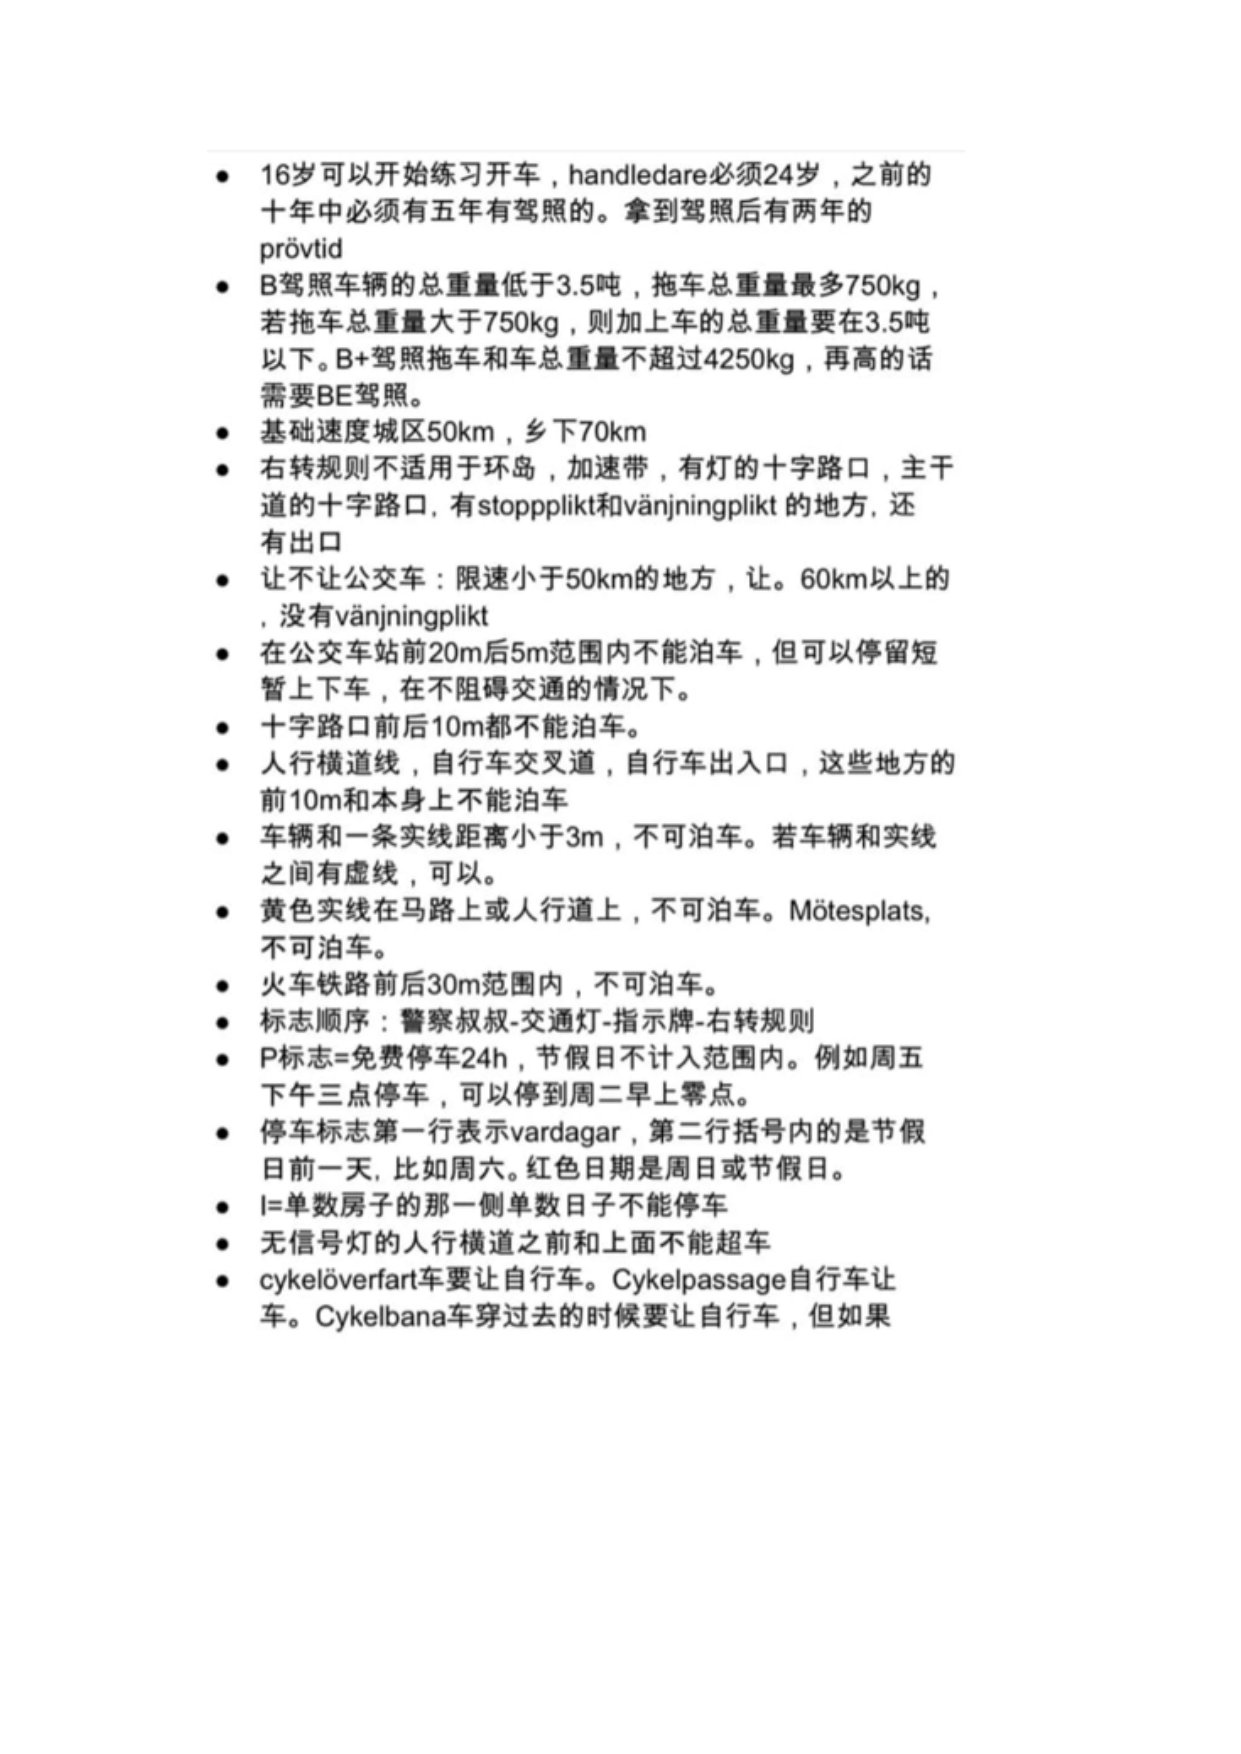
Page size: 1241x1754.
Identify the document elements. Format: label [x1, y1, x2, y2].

picture [206, 147, 966, 1347]
